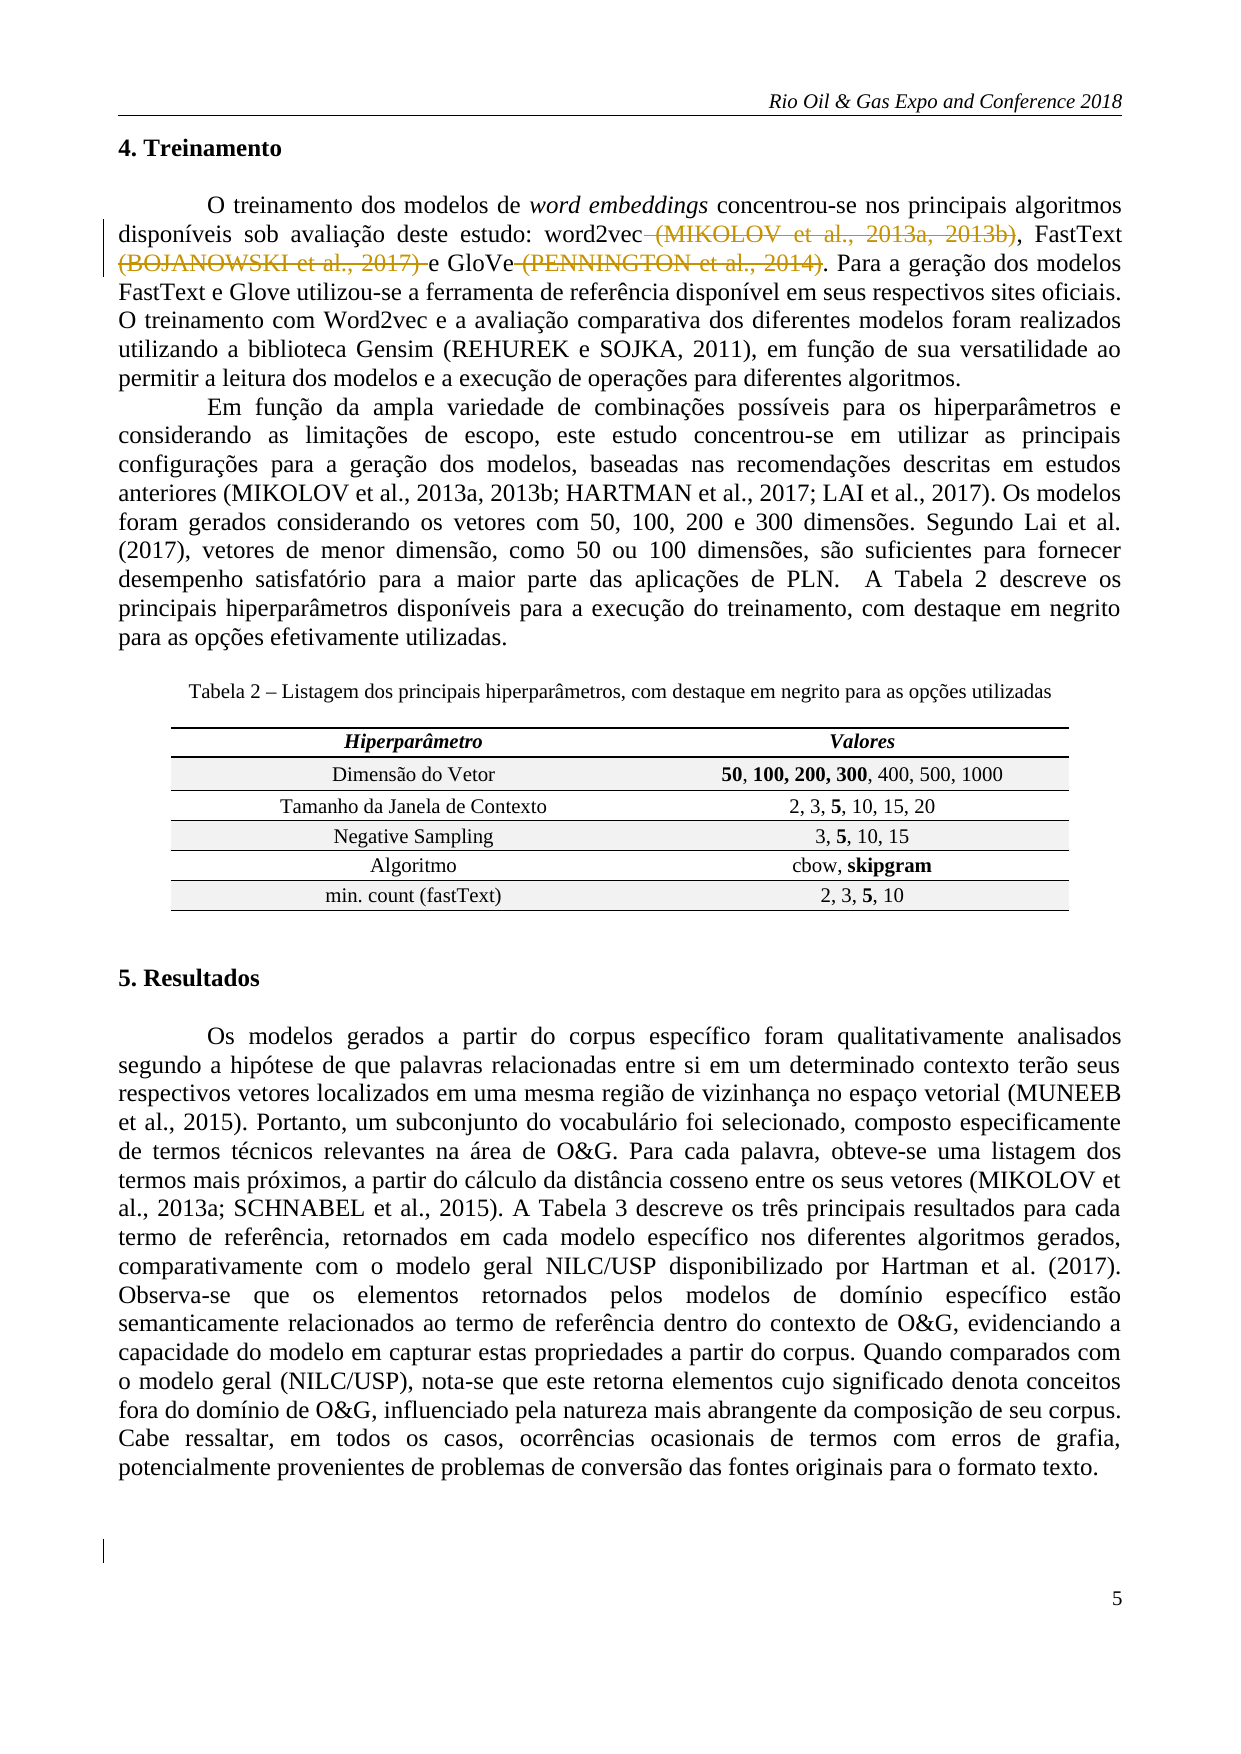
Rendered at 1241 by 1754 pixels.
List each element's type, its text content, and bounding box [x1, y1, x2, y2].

table_cell Tamanho da Janela de Contexto [171, 791, 655, 820]
text Os modelos gerados a partir do corpus específico foram qualitativamente analisados segundo a hipótese de que palavras relacionadas entre si em um determinado contexto terão seus respectivos vetores localizados em uma mesma região de vizinhança no espaço vetorial (MUNEEB et al., 2015). Portanto, um subconjunto do vocabulário foi selecionado, composto especificamente de termos técnicos relevantes na área de O&G. Para cada palavra, obteve-se uma listagem dos termos mais próximos, a partir do cálculo da distância cosseno entre os seus vetores (MIKOLOV et al., 2013a; SCHNABEL et al., 2015). A Tabela 3 descreve os três principais resultados para cada termo de referência, retornados em cada modelo específico nos diferentes algoritmos gerados, comparativamente com o modelo geral NILC/USP disponibilizado por Hartman et al. (2017). Observa-se que os elementos retornados pelos modelos de domínio específico estão semanticamente relacionados ao termo de referência dentro do contexto de O&G, evidenciando a capacidade do modelo em capturar estas propriedades a partir do corpus. Quando comparados com o modelo geral (NILC/USP), nota-se que este retorna elementos cujo significado denota conceitos fora do domínio de O&G, influenciado pela natureza mais abrangente da composição de seu corpus. Cabe ressaltar, em todos os casos, ocorrências ocasionais de termos com erros de grafia, potencialmente provenientes de problemas de conversão das fontes originais para o formato texto. [118, 1021, 1122, 1481]
text 4. Treinamento [118, 133, 1122, 162]
table_cell 2, 3, 5, 10 [655, 881, 1069, 910]
table_cell 3, 5, 10, 15 [655, 821, 1069, 850]
text Em função da ampla variedade de combinações possíveis para os hiperparâmetros e considerando as limitações de escopo, este estudo concentrou-se em utilizar as principais configurações para a geração dos modelos, baseadas nas recomendações descritas em estudos anteriores (MIKOLOV et al., 2013a, 2013b; HARTMAN et al., 2017; LAI et al., 2017). Os modelos foram gerados considerando os vetores com 50, 100, 200 e 300 dimensões. Segundo Lai et al. (2017), vetores de menor dimensão, como 50 ou 100 dimensões, são suficientes para fornecer desempenho satisfatório para a maior parte das aplicações de PLN. A Tabela 2 descreve os principais hiperparâmetros disponíveis para a execução do treinamento, com destaque em negrito para as opções efetivamente utilizadas. [118, 392, 1122, 650]
table_cell 50, 100, 200, 300, 400, 500, 1000 [655, 758, 1069, 790]
table_cell Negative Sampling [171, 821, 655, 850]
text Tabela 2 – Listagem dos principais hiperparâmetros, com destaque em negrito para as opções utilizadas [118, 679, 1122, 703]
table_cell Algoritmo [171, 851, 655, 879]
table_cell min. count (fastText) [171, 881, 655, 910]
text O treinamento dos modelos de word embeddings concentrou-se nos principais algoritmos disponíveis sob avaliação deste estudo: word2vec, FastText e GloVe. Para a geração dos modelos FastText e Glove utilizou-se a ferramenta de referência disponível em seus respectivos sites oficiais. O treinamento com Word2vec e a avaliação comparativa dos diferentes modelos foram realizados utilizando a biblioteca Gensim (REHUREK e SOJKA, 2011), em função de sua versatilidade ao permitir a leitura dos modelos e a execução de operações para diferentes algoritmos. [118, 190, 1122, 392]
text 5. Resultados [118, 963, 1122, 992]
table_header Hiperparâmetro [171, 729, 655, 756]
table_header Valores [655, 729, 1069, 756]
table_cell Dimensão do Vetor [171, 758, 655, 790]
table_cell 2, 3, 5, 10, 15, 20 [655, 791, 1069, 820]
table_cell cbow, skipgram [655, 851, 1069, 879]
